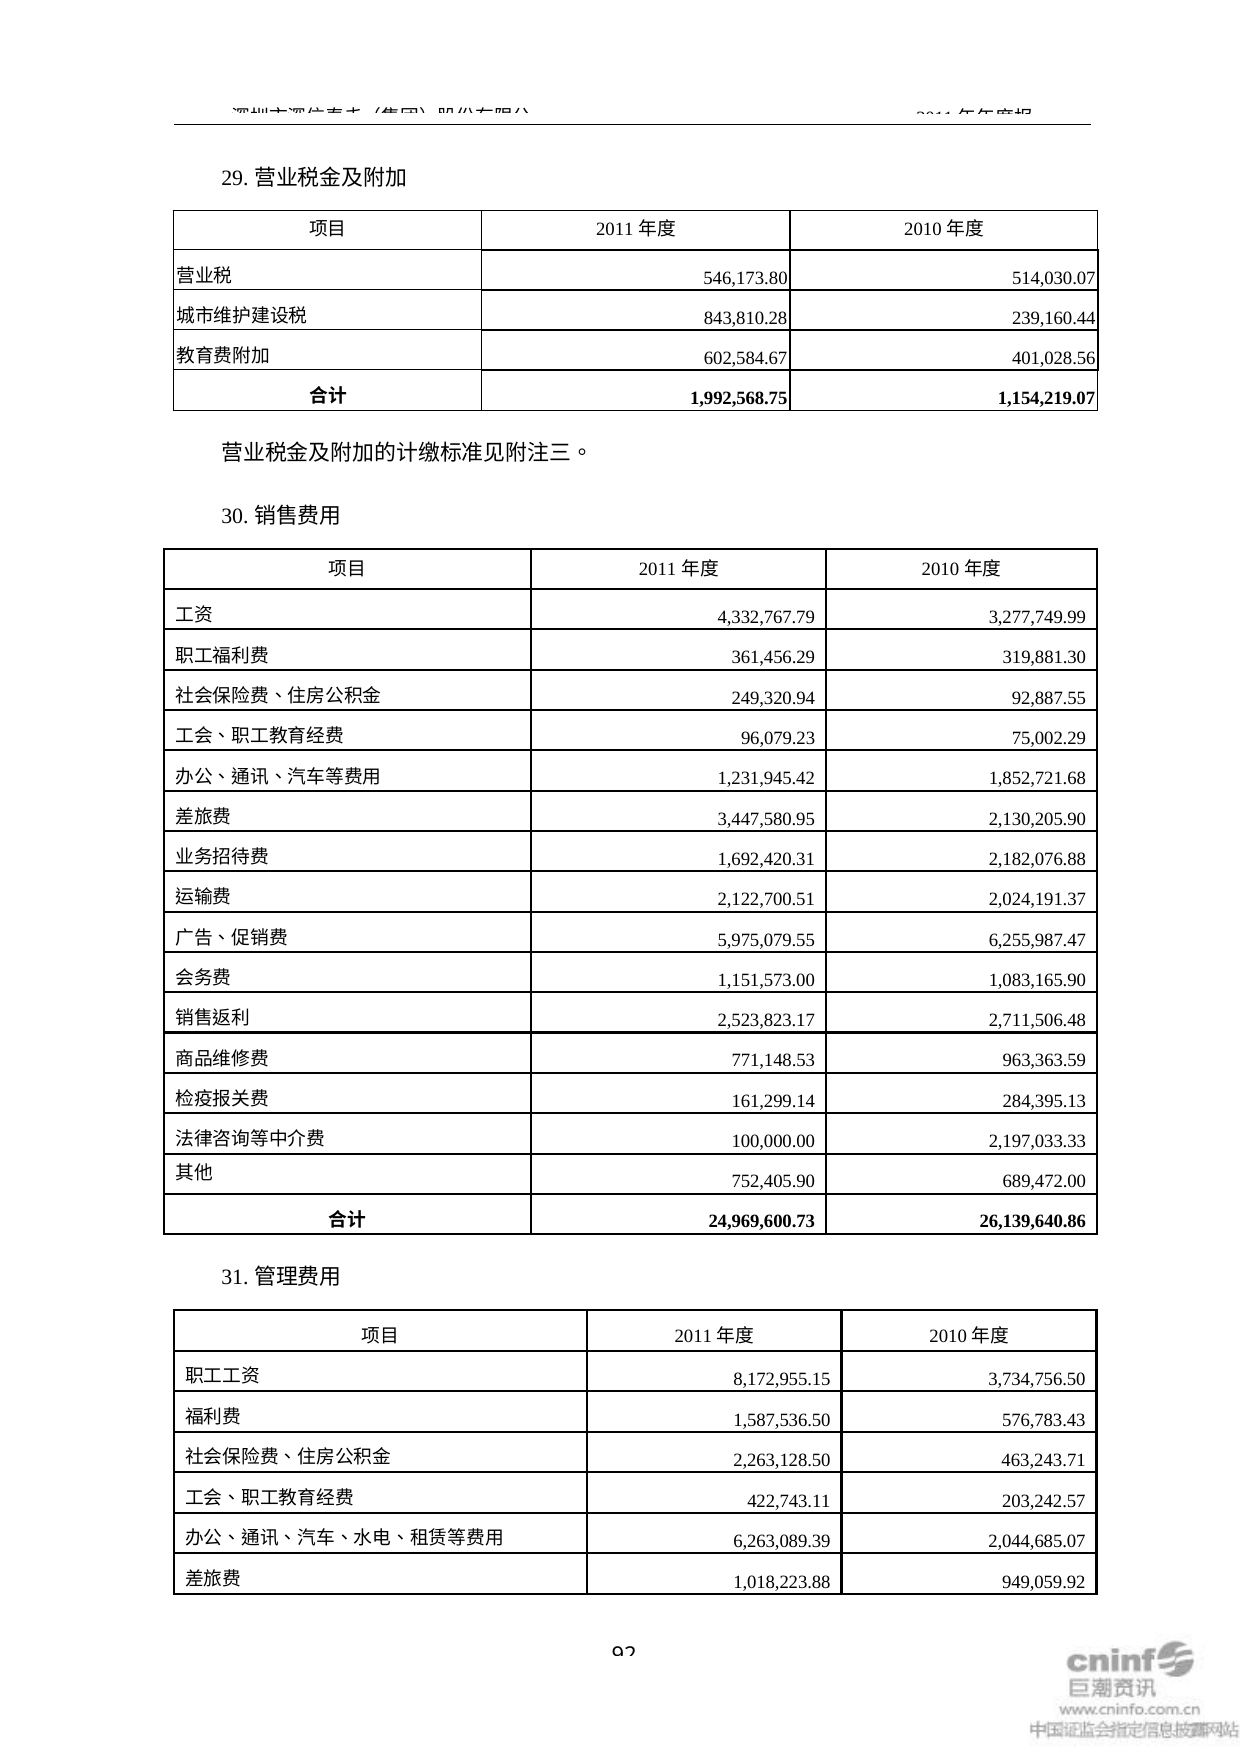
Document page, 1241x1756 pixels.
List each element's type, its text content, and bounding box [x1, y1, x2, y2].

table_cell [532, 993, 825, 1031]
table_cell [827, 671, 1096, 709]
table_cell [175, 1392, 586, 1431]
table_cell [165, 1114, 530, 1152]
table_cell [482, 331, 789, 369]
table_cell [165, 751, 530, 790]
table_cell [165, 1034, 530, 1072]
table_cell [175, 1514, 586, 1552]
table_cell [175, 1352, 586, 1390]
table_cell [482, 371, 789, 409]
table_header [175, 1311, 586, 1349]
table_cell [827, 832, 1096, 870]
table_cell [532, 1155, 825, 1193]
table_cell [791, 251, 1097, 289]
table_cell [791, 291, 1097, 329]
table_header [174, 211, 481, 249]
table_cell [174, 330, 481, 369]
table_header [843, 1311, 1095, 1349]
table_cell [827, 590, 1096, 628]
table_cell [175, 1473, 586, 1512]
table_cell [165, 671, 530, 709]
text 31. 管理费用 [221, 1261, 1065, 1291]
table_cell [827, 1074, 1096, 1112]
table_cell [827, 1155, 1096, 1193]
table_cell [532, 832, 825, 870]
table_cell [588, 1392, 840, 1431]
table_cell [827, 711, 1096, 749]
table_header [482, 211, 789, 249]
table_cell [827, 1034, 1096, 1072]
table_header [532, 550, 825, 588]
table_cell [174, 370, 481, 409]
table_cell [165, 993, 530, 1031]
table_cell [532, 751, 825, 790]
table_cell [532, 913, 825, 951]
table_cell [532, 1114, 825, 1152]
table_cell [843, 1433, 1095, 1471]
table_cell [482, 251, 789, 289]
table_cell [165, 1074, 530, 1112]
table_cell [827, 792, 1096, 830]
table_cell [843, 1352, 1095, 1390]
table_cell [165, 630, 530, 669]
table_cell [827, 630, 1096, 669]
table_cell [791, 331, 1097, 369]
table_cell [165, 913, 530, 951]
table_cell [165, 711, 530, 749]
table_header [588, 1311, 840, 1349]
text 29. 营业税金及附加 [221, 162, 1065, 192]
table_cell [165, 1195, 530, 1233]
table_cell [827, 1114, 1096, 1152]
text 营业税金及附加的计缴标准见附注三。 [221, 437, 1065, 467]
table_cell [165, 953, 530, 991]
text 30. 销售费用 [221, 500, 1065, 529]
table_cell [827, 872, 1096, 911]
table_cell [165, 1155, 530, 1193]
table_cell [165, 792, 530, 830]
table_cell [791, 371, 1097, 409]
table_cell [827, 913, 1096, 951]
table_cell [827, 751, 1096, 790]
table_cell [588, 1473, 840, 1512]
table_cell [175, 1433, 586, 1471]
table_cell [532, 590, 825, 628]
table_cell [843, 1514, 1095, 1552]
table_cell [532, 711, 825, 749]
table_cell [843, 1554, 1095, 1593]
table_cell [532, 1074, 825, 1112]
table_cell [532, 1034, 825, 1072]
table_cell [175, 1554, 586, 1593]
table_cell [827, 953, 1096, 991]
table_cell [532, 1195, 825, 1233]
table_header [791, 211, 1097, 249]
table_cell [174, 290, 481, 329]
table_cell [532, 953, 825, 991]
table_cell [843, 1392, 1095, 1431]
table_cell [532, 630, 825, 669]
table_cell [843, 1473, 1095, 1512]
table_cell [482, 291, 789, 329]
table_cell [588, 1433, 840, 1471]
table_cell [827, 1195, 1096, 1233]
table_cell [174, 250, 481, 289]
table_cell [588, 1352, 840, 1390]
picture [1029, 1633, 1241, 1754]
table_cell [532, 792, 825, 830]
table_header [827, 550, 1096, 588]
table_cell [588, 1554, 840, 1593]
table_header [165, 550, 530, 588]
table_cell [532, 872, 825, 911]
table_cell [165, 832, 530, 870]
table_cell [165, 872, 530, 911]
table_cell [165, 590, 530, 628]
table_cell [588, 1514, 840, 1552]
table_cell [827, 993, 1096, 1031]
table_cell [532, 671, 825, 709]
